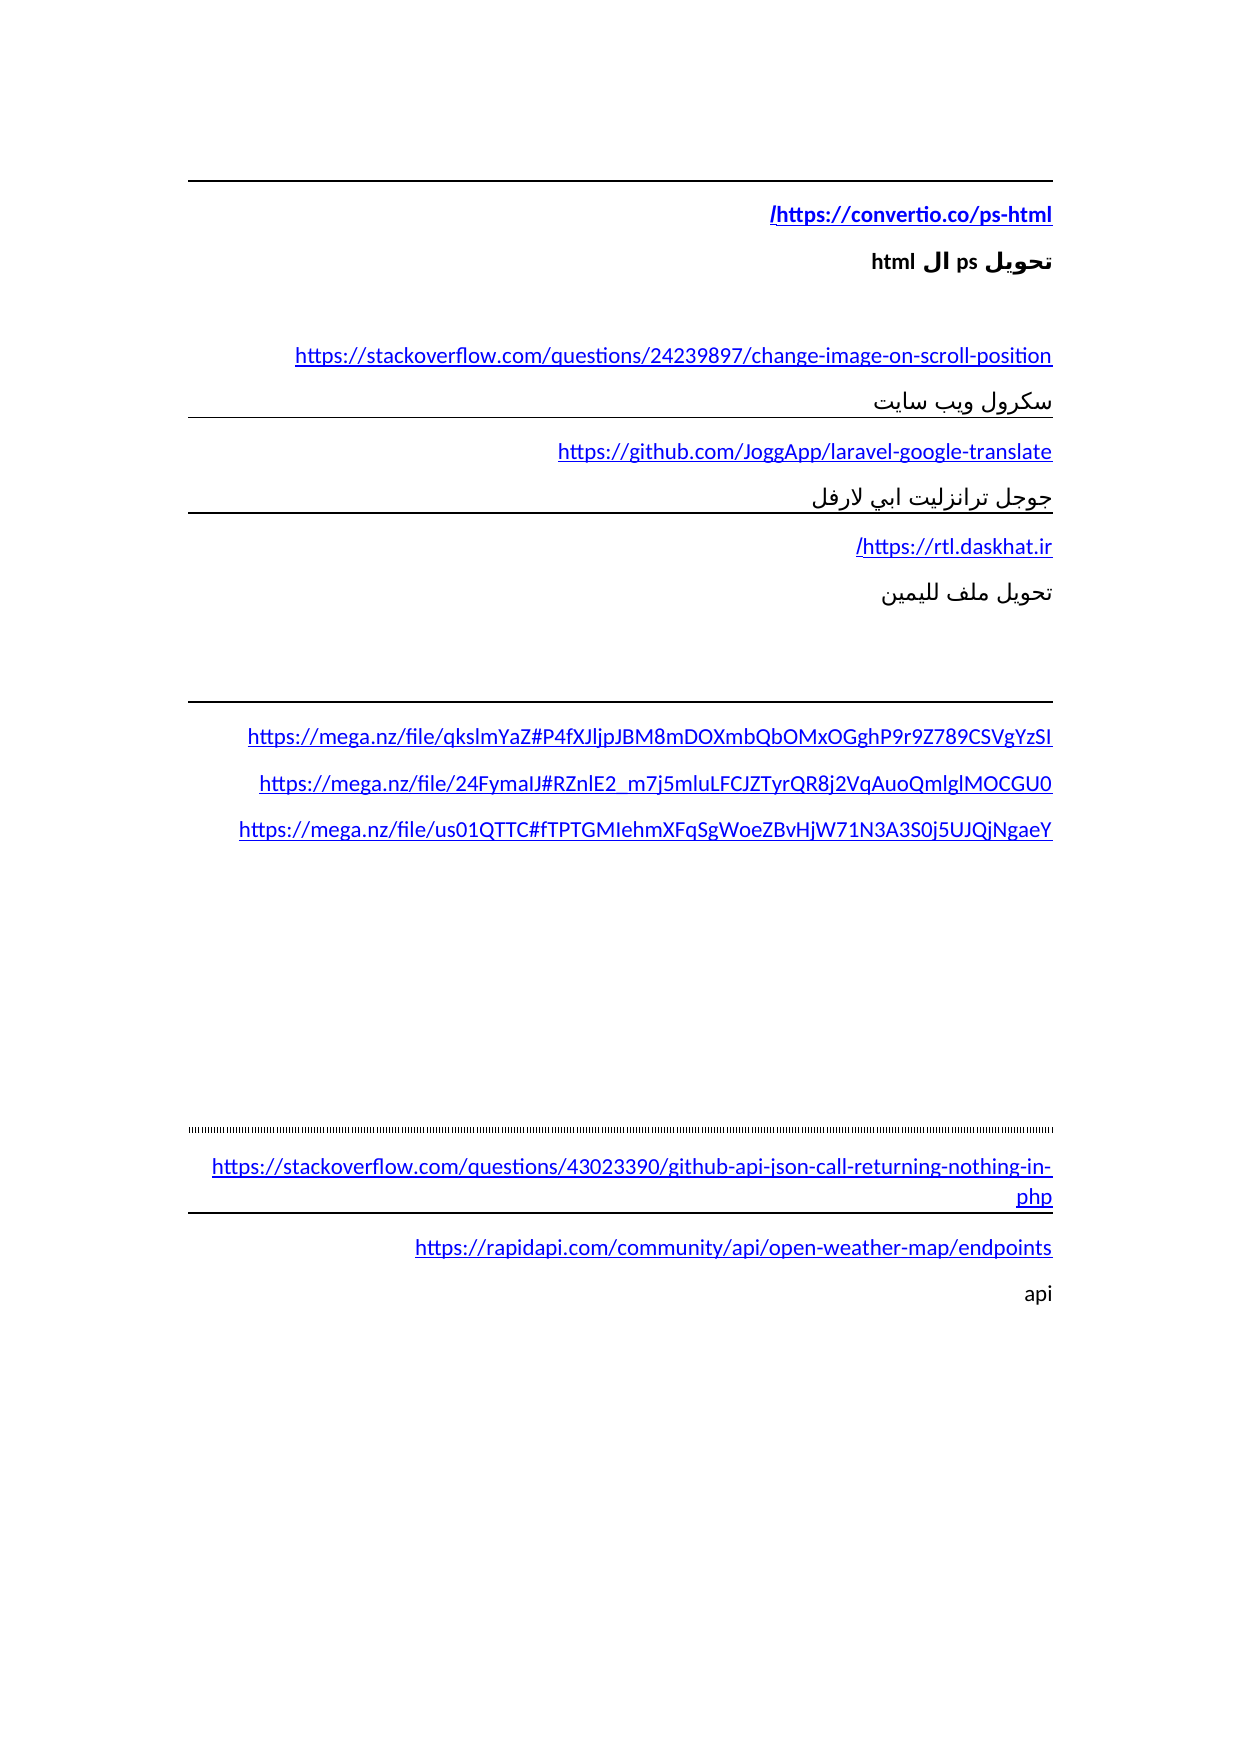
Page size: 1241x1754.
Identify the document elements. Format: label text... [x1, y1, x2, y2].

text api [187, 1279, 1053, 1308]
text https://mega.nz/file/qkslmYaZ#P4fXJljpJBM8mDOXmbQbOMxOGghP9r9Z789CSVgYzSI [187, 722, 1053, 750]
text https://stackoverflow.com/questions/24239897/change-image-on-scroll-position [187, 341, 1053, 369]
text https://stackoverflow.com/questions/43023390/github-api-json-call-returning-nothing-in-php [187, 1152, 1053, 1214]
text https://mega.nz/file/24FymaIJ#RZnlE2_m7j5mluLFCJZTyrQR8j2VqAuoQmlglMOCGU0 [187, 769, 1053, 797]
text https://convertio.co/ps-html/ [187, 201, 1053, 228]
text سكرول ويب سايت [187, 388, 1053, 418]
text تحويل ps ال html [187, 247, 1053, 275]
text تحويل ملف لليمين [187, 579, 1053, 606]
text https://rtl.daskhat.ir/ [187, 532, 1053, 560]
text https://github.com/JoggApp/laravel-google-translate [187, 437, 1053, 465]
text https://mega.nz/file/us01QTTC#fTPTGMIehmXFqSgWoeZBvHjW71N3A3S0j5UJQjNgaeY [187, 816, 1053, 843]
text https://rapidapi.com/community/api/open-weather-map/endpoints [187, 1233, 1053, 1261]
text جوجل ترانزليت ابي لارفل [187, 484, 1053, 514]
